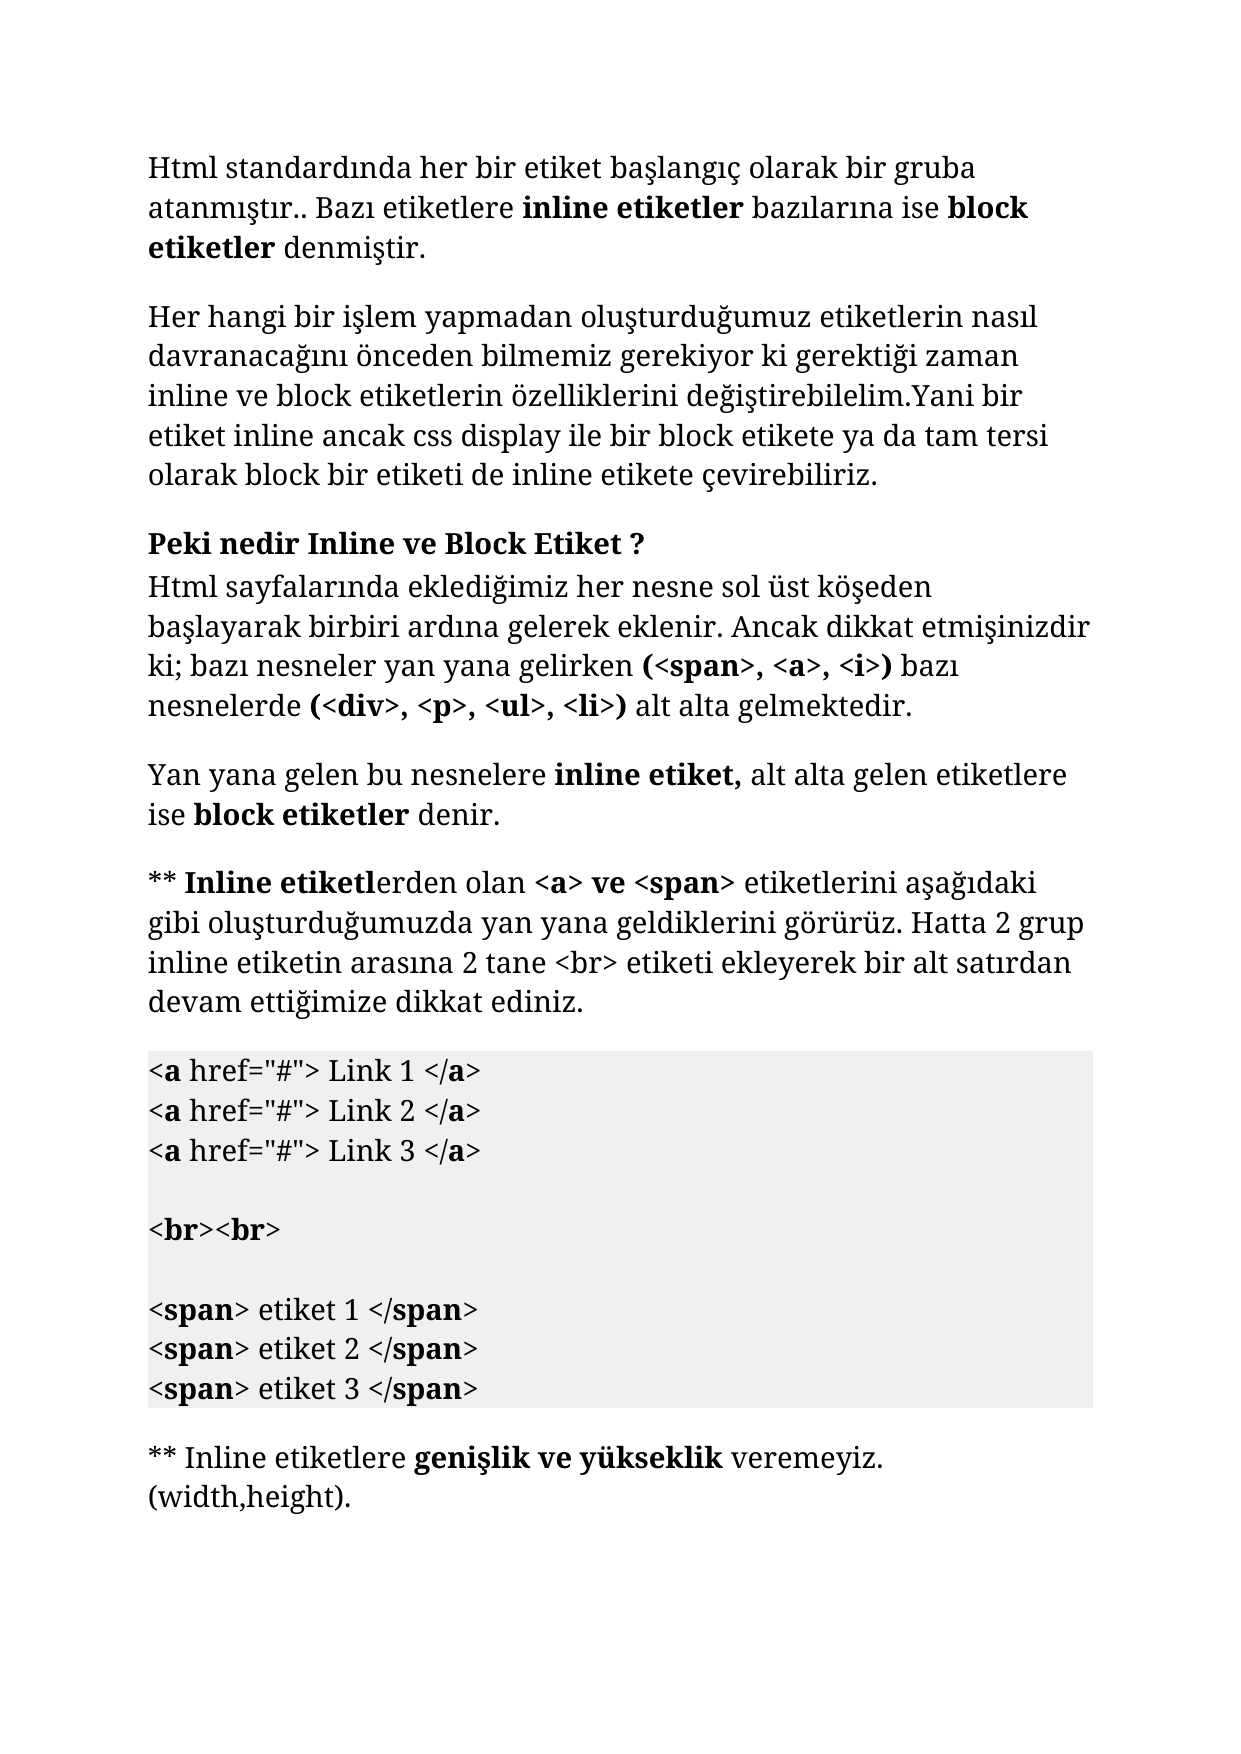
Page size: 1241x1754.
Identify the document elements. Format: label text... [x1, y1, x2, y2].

text Her hangi bir işlem yapmadan oluşturduğumuz etiketlerin nasıl davranacağını önceden bilmemiz gerekiyor ki gerektiği zaman inline ve block etiketlerin özelliklerini değiştirebilelim.Yani bir etiket inline ancak css display ile bir block etikete ya da tam tersi olarak block bir etiketi de inline etikete çevirebiliriz. [148, 296, 1093, 494]
text ** Inline etiketlerden olan <a> ve <span> etiketlerini aşağıdaki gibi oluşturduğumuzda yan yana geldiklerini görürüz. Hatta 2 grup inline etiketin arasına 2 tane <br> etiketi ekleyerek bir alt satırdan devam ettiğimize dikkat ediniz. [148, 863, 1093, 1021]
subtitle Peki nedir Inline ve Block Etiket ? [148, 523, 1093, 563]
text <span> etiket 3 </span> [148, 1368, 1093, 1408]
text <br><br> [148, 1209, 1093, 1249]
text <span> etiket 1 </span> [148, 1289, 1093, 1328]
text <a href="#"> Link 2 </a> [148, 1090, 1093, 1130]
text Html sayfalarında eklediğimiz her nesne sol üst köşeden başlayarak birbiri ardına gelerek eklenir. Ancak dikkat etmişinizdir ki; bazı nesneler yan yana gelirken (<span>, <a>, <i>) bazı nesnelerde (<div>, <p>, <ul>, <li>) alt alta gelmektedir. [148, 566, 1093, 725]
text Yan yana gelen bu nesnelere inline etiket, alt alta gelen etiketlere ise block etiketler denir. [148, 754, 1093, 833]
text <span> etiket 2 </span> [148, 1328, 1093, 1368]
text Html standardında her bir etiket başlangıç olarak bir gruba atanmıştır.. Bazı etiketlere inline etiketler bazılarına ise block etiketler denmiştir. [148, 148, 1093, 267]
text ** Inline etiketlere genişlik ve yükseklik veremeyiz. (width,height). [148, 1437, 1093, 1516]
text <a href="#"> Link 3 </a> [148, 1130, 1093, 1170]
text <a href="#"> Link 1 </a> [148, 1051, 1093, 1090]
